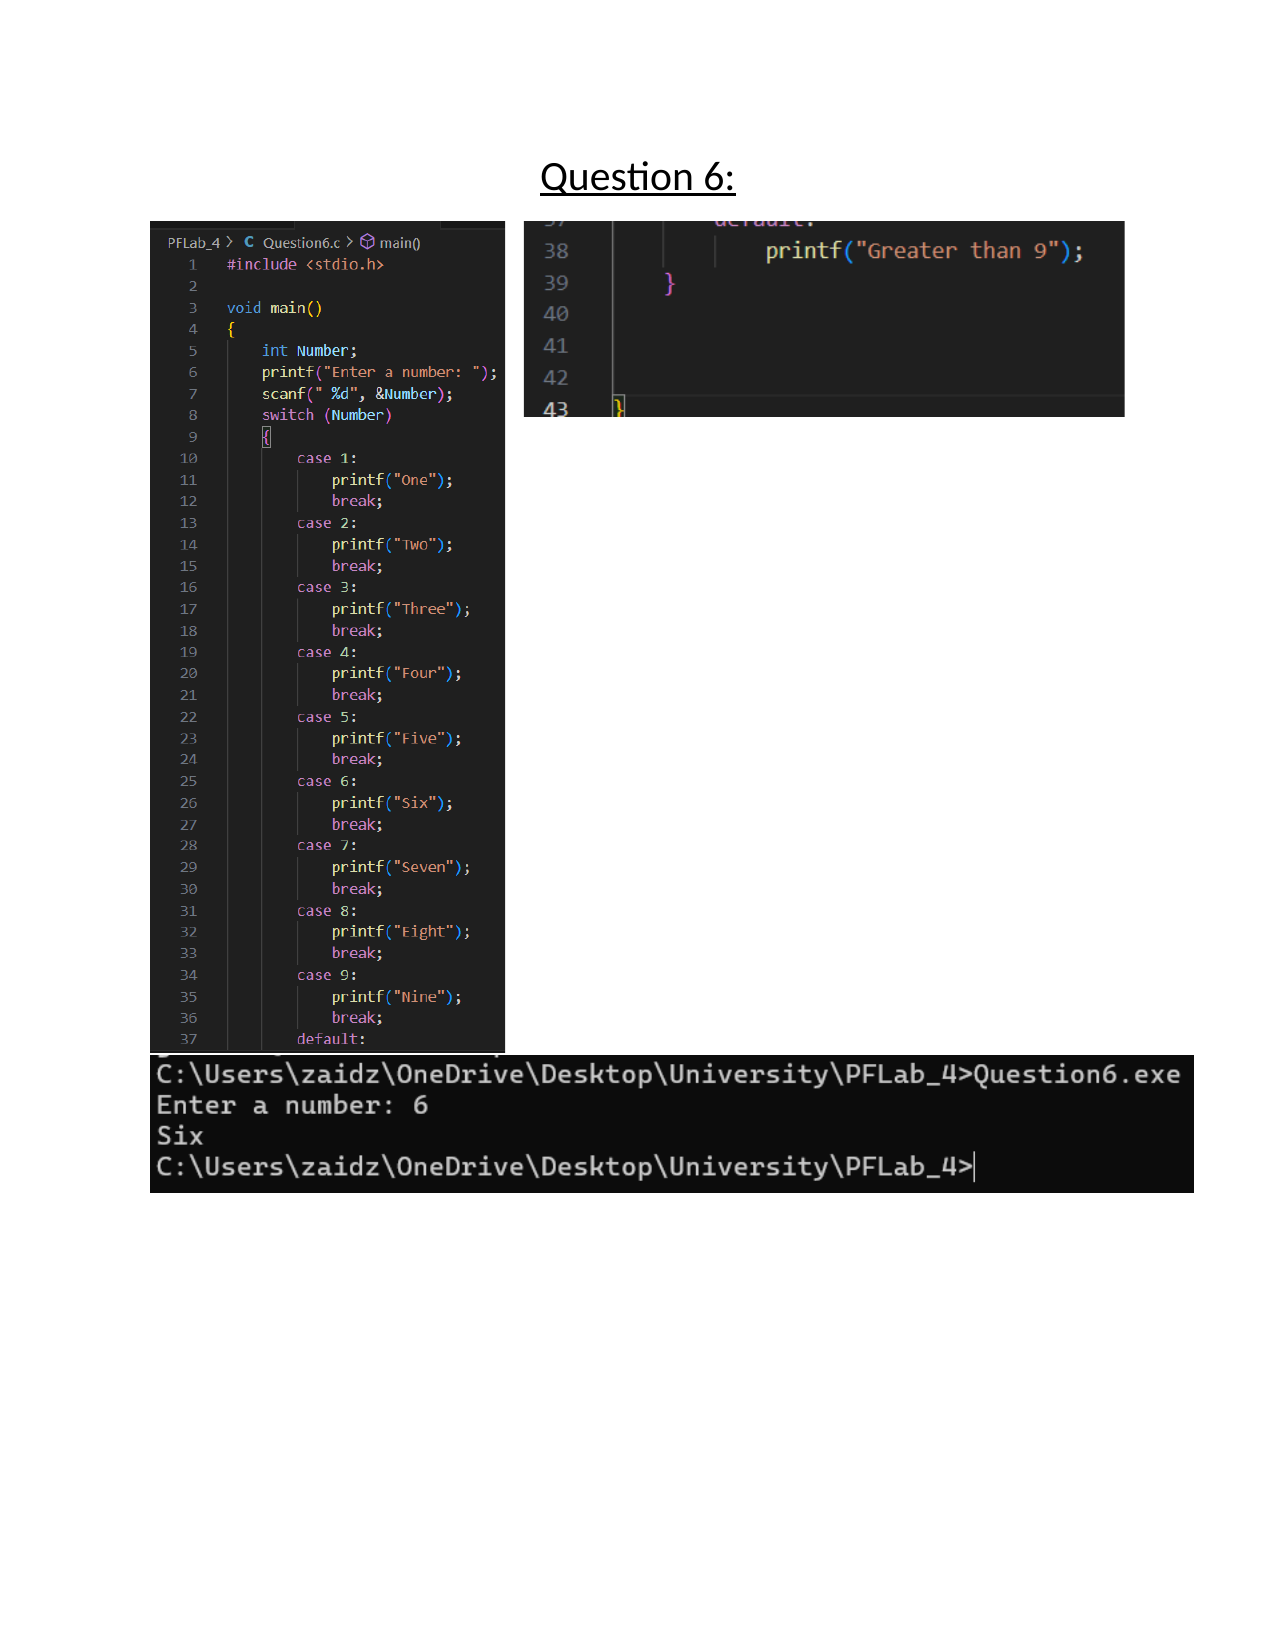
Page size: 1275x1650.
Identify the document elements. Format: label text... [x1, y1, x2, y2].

picture [523, 221, 1125, 417]
text Question 6: [150, 150, 1125, 201]
picture [150, 1055, 1194, 1193]
picture [150, 221, 506, 1053]
